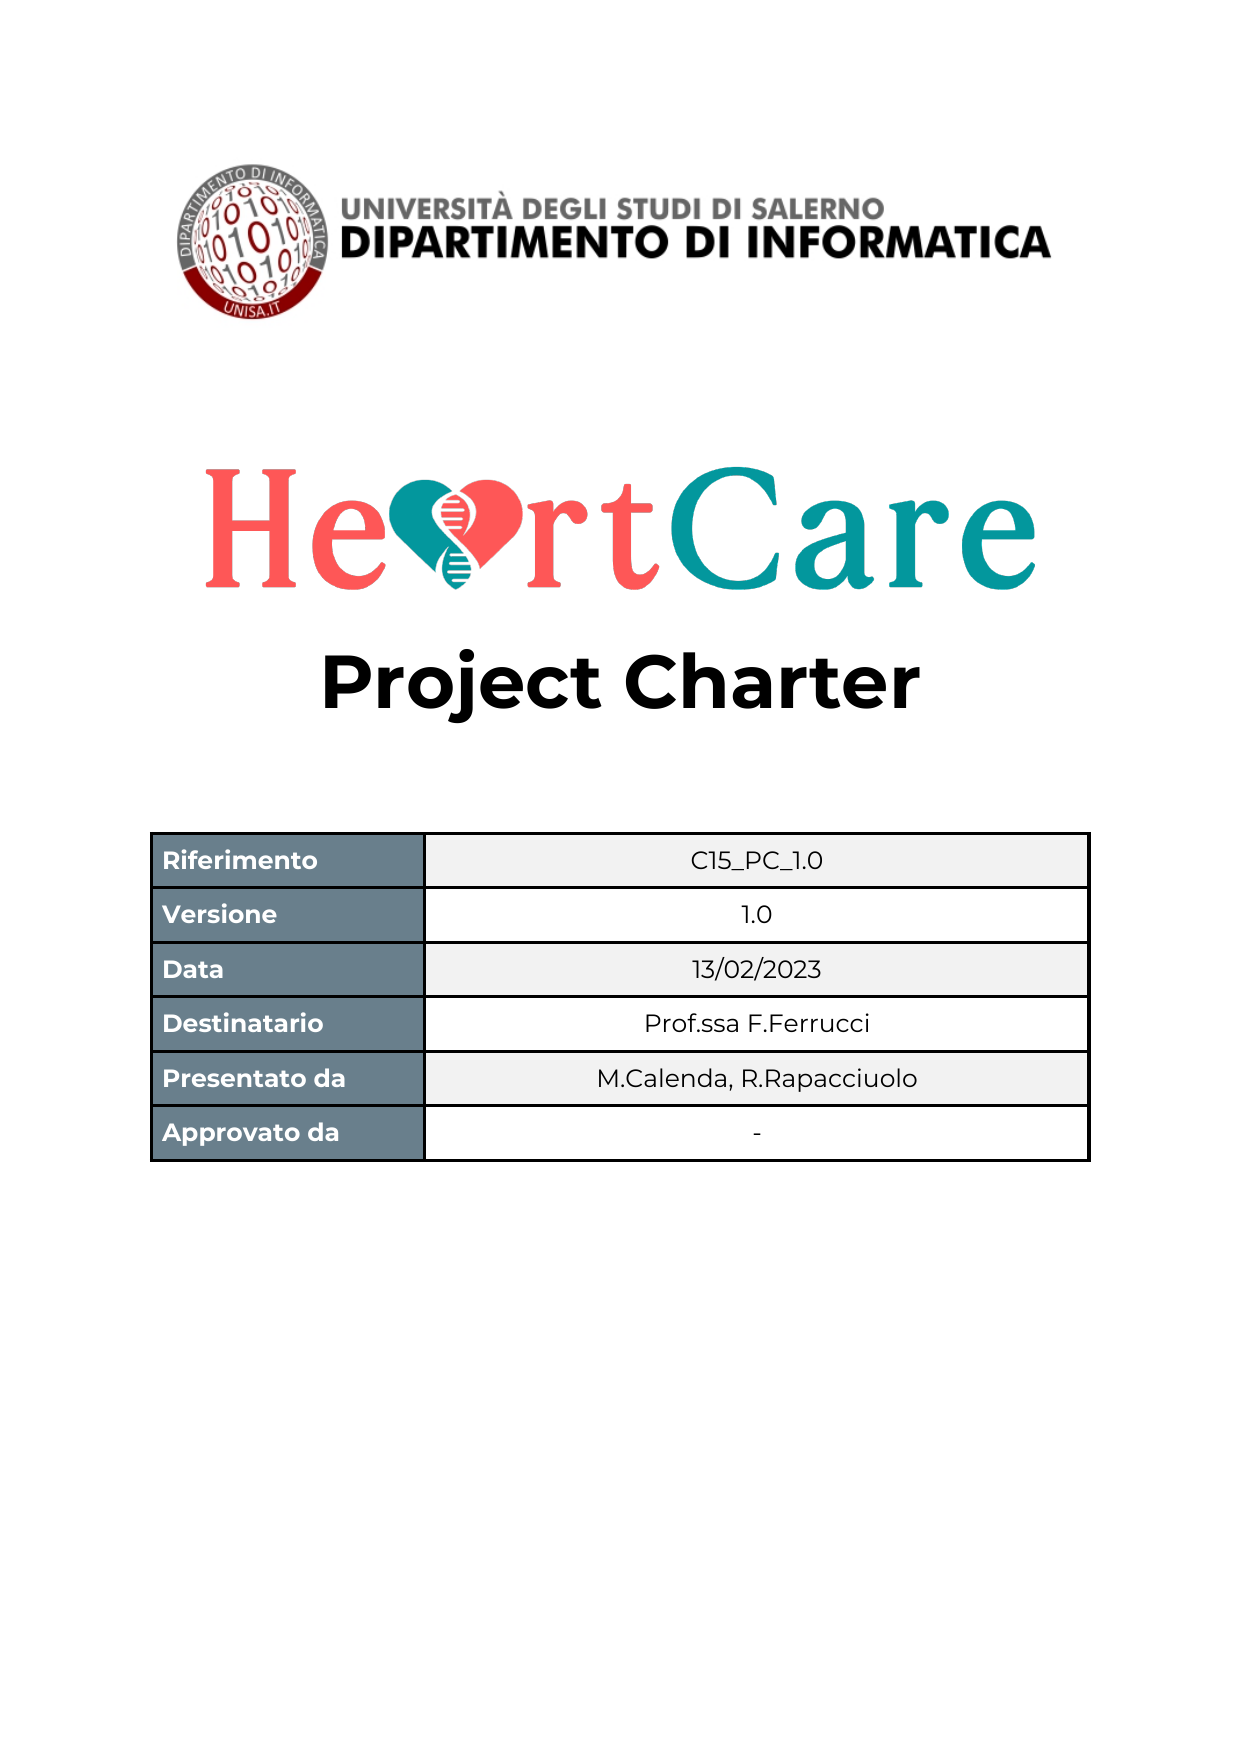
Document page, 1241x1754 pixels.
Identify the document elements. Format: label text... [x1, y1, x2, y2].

table_cell 13/02/2023 [426, 944, 1087, 995]
table_cell Presentato da [153, 1053, 423, 1104]
table_cell Approvato da [153, 1107, 423, 1159]
table_cell M.Calenda, R.Rapacciuolo [426, 1053, 1087, 1104]
table_cell Versione [153, 889, 423, 941]
table_cell Data [153, 944, 423, 995]
table_header C15_PC_1.0 [426, 835, 1087, 886]
table_cell 1.0 [426, 889, 1087, 941]
table_header Riferimento [153, 835, 423, 886]
table_cell Destinatario [153, 998, 423, 1050]
table_cell Prof.ssa F.Ferrucci [426, 998, 1087, 1050]
title Project Charter [150, 636, 1090, 728]
picture [183, 443, 1057, 622]
table_cell - [426, 1107, 1087, 1159]
picture [168, 150, 1072, 331]
